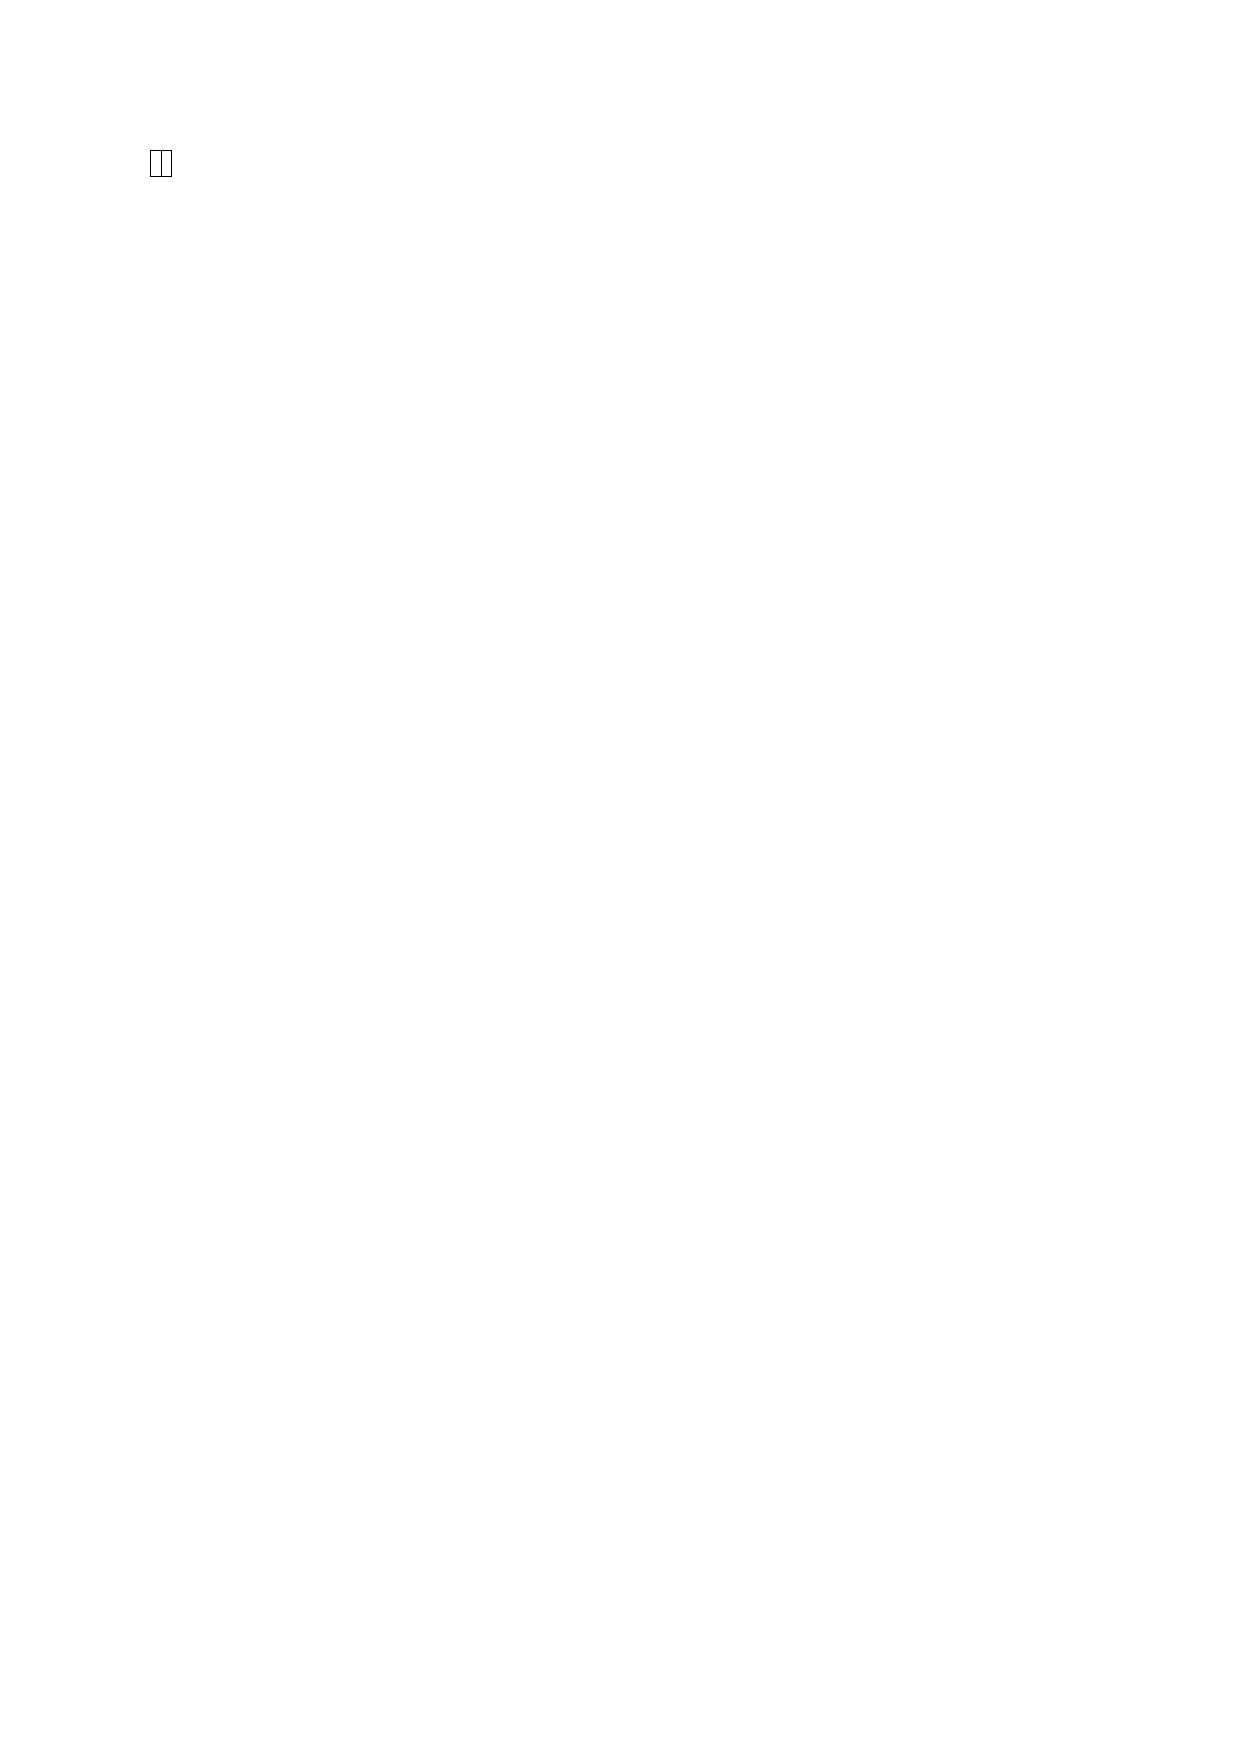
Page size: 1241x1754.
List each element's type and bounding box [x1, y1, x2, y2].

table_header [162, 151, 171, 176]
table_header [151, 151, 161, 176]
